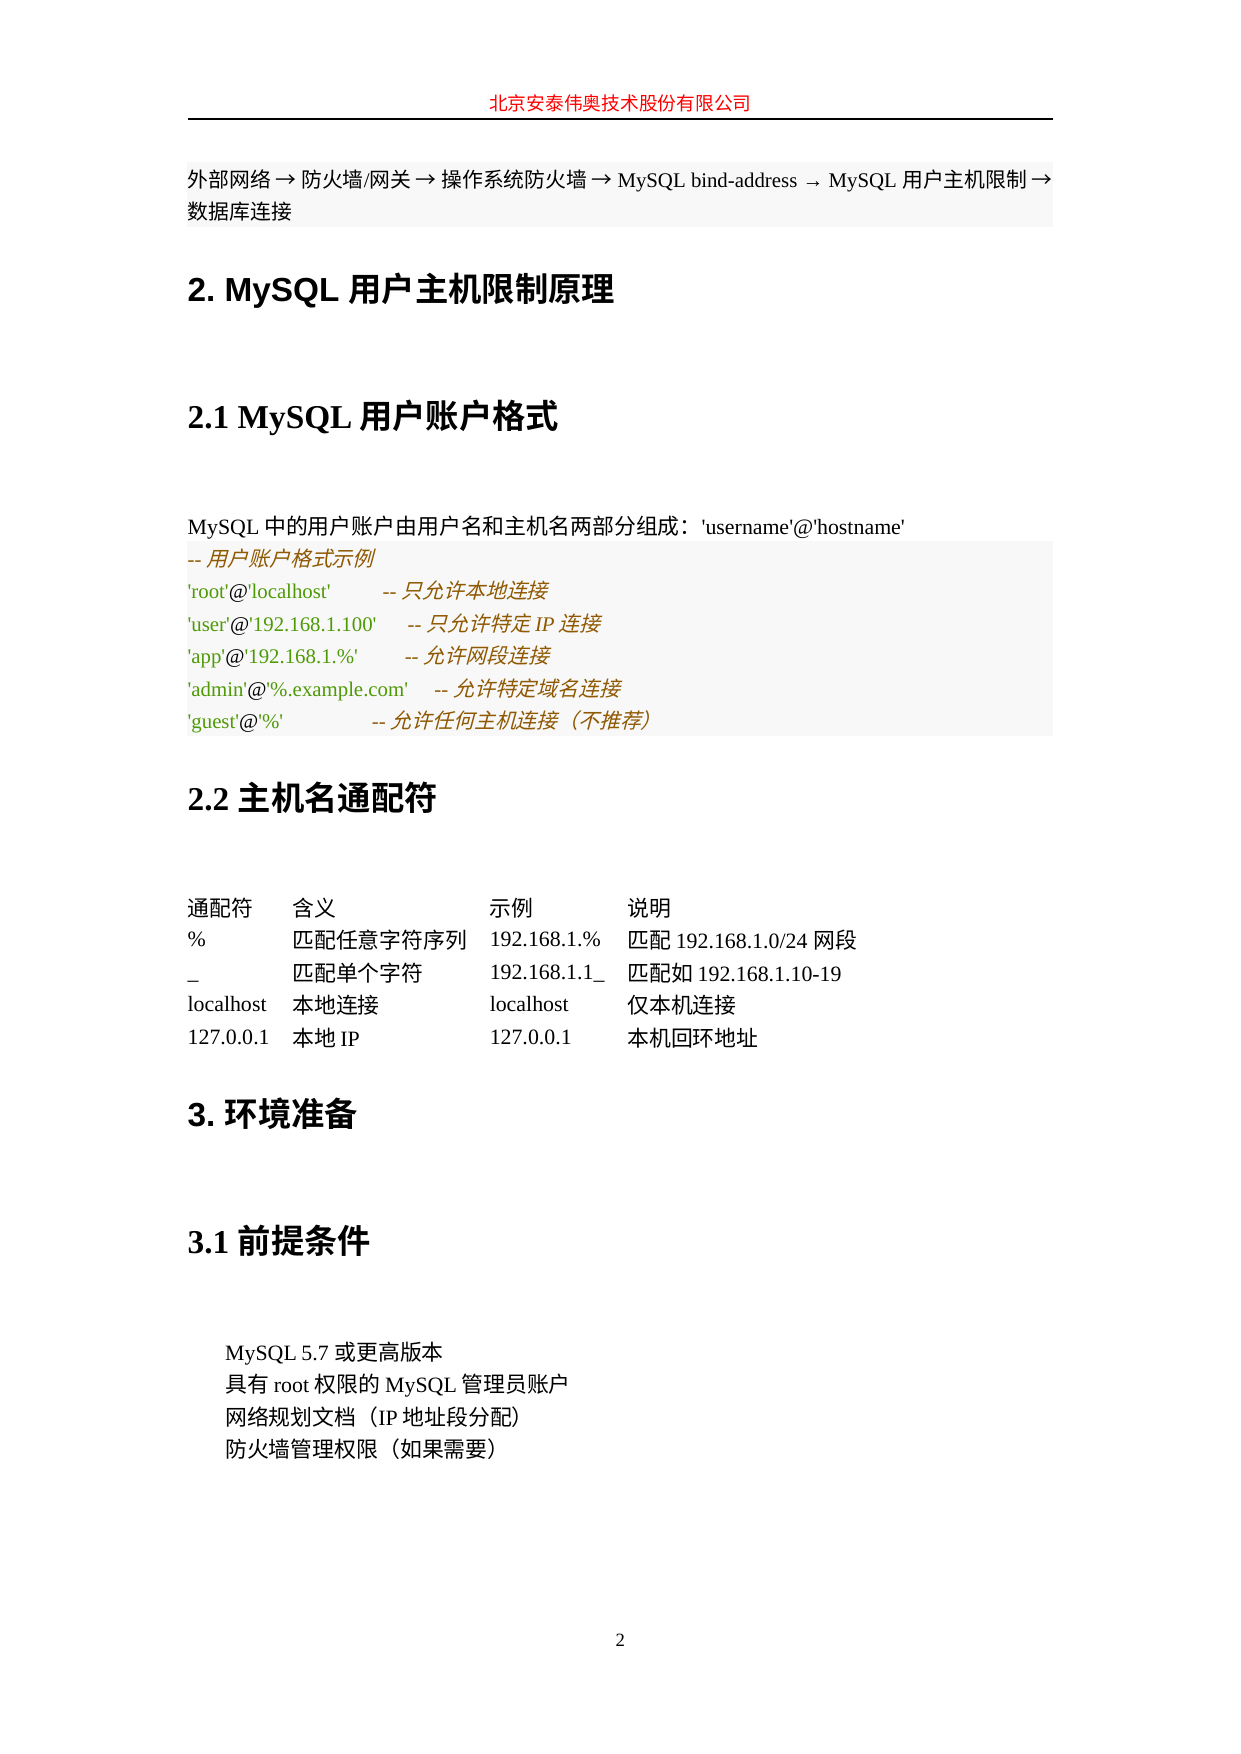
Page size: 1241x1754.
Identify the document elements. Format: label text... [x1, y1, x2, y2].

text 外部网络 → 防火墙/网关 → 操作系统防火墙 → MySQL bind-address → MySQL 用户主机限制 → 数据库连接 [187, 162, 1053, 227]
list MySQL 5.7 或更高版本 [225, 1334, 1053, 1367]
subtitle 2.1 MySQL 用户账户格式 [187, 381, 1053, 446]
table_cell 匹配 192.168.1.0/24 网段 [616, 923, 879, 955]
table_cell _ [176, 955, 281, 988]
table_cell 127.0.0.1 [176, 1020, 281, 1053]
table_cell 匹配如 192.168.1.10-19 [616, 955, 879, 988]
table_cell 192.168.1.% [478, 923, 616, 955]
table_cell % [176, 923, 281, 955]
list 防火墙管理权限（如果需要） [225, 1432, 1053, 1464]
table_cell 本地IP [281, 1020, 478, 1053]
table_header 通配符 [176, 890, 281, 923]
table_cell localhost [176, 988, 281, 1020]
subtitle 2.2 主机名通配符 [187, 763, 1053, 828]
table_cell 127.0.0.1 [478, 1020, 616, 1053]
table_cell 仅本机连接 [616, 988, 879, 1020]
text -- 用户账户格式示例 'root'@'localhost' -- 只允许本地连接 'user'@'192.168.1.100' -- 只允许特定IP连接 'app'@'192.168.1.%' -- 允许网段连接 'admin'@'%.example.com' -- 允许特定域名连接 'guest'@'%' -- 允许任何主机连接（不推荐） [187, 541, 1053, 736]
table_cell 匹配单个字符 [281, 955, 478, 988]
table_header 含义 [281, 890, 478, 923]
table_cell 匹配任意字符序列 [281, 923, 478, 955]
list 网络规划文档（IP 地址段分配） [225, 1399, 1053, 1432]
table_cell 192.168.1.1_ [478, 955, 616, 988]
table_header 示例 [478, 890, 616, 923]
table_header 说明 [616, 890, 879, 923]
table_cell localhost [478, 988, 616, 1020]
subtitle 3. 环境准备 [187, 1080, 1053, 1145]
text MySQL 中的用户账户由用户名和主机名两部分组成：'username'@'hostname' [187, 508, 1053, 541]
table_cell 本机回环地址 [616, 1020, 879, 1053]
table_cell 本地连接 [281, 988, 478, 1020]
list 具有 root 权限的 MySQL 管理员账户 [225, 1367, 1053, 1399]
subtitle 2. MySQL 用户主机限制原理 [187, 254, 1053, 319]
subtitle 3.1 前提条件 [187, 1207, 1053, 1272]
